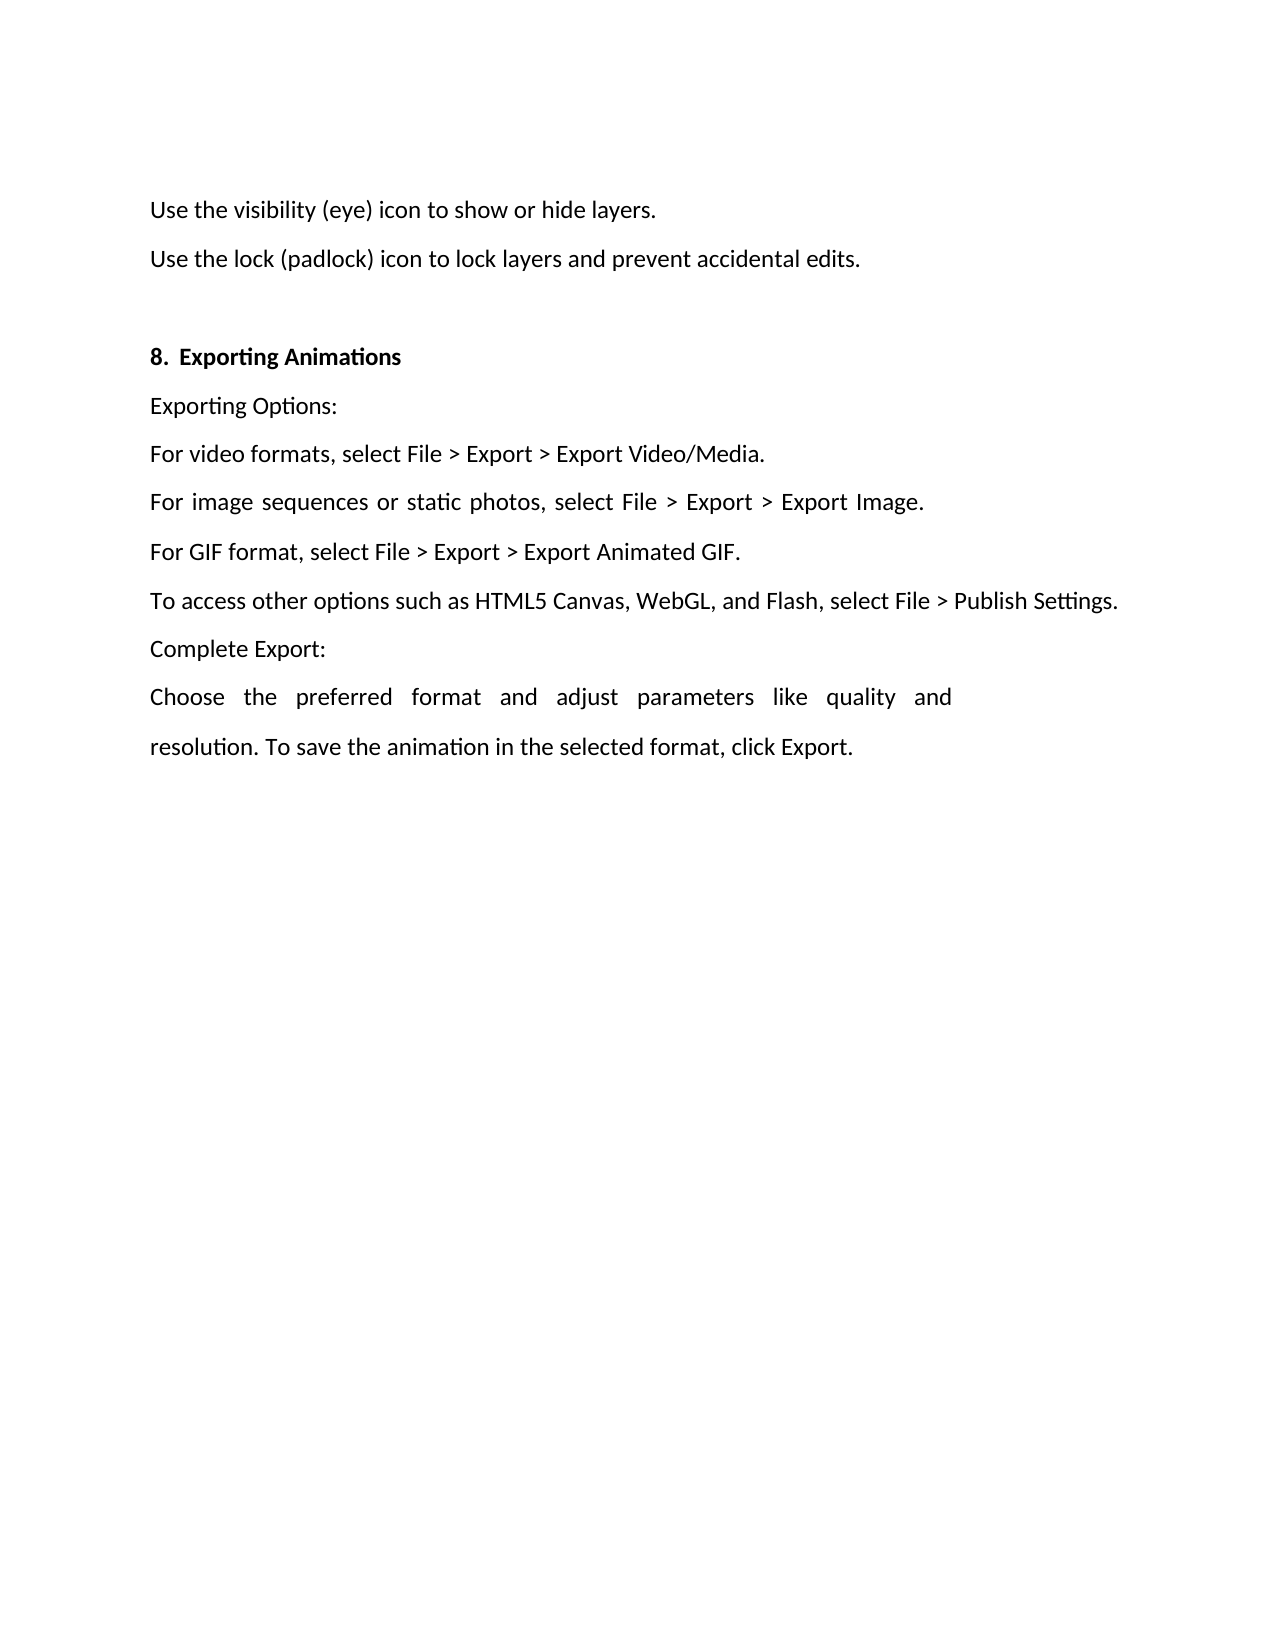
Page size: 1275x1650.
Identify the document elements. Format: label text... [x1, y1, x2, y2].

text Choose the preferred format and adjust parameters like quality and resolution. To save the animation in the selected format, click Export. [150, 681, 952, 762]
text Use the visibility (eye) icon to show or hide layers. [150, 194, 1200, 225]
text To access other options such as HTML5 Canvas, WebGL, and Flash, select File > Publish Settings. [150, 586, 1126, 616]
subtitle Exporting Animations [150, 341, 1200, 372]
text Complete Export: [150, 633, 1200, 664]
text Exporting Options: [150, 390, 1200, 420]
text For video formats, select File > Export > Export Video/Media. [150, 438, 1200, 468]
text Use the lock (padlock) icon to lock layers and prevent accidental edits. [150, 243, 1200, 273]
text For image sequences or static photos, select File > Export > Export Image. For GIF format, select File > Export > Export Animated GIF. [150, 486, 925, 566]
